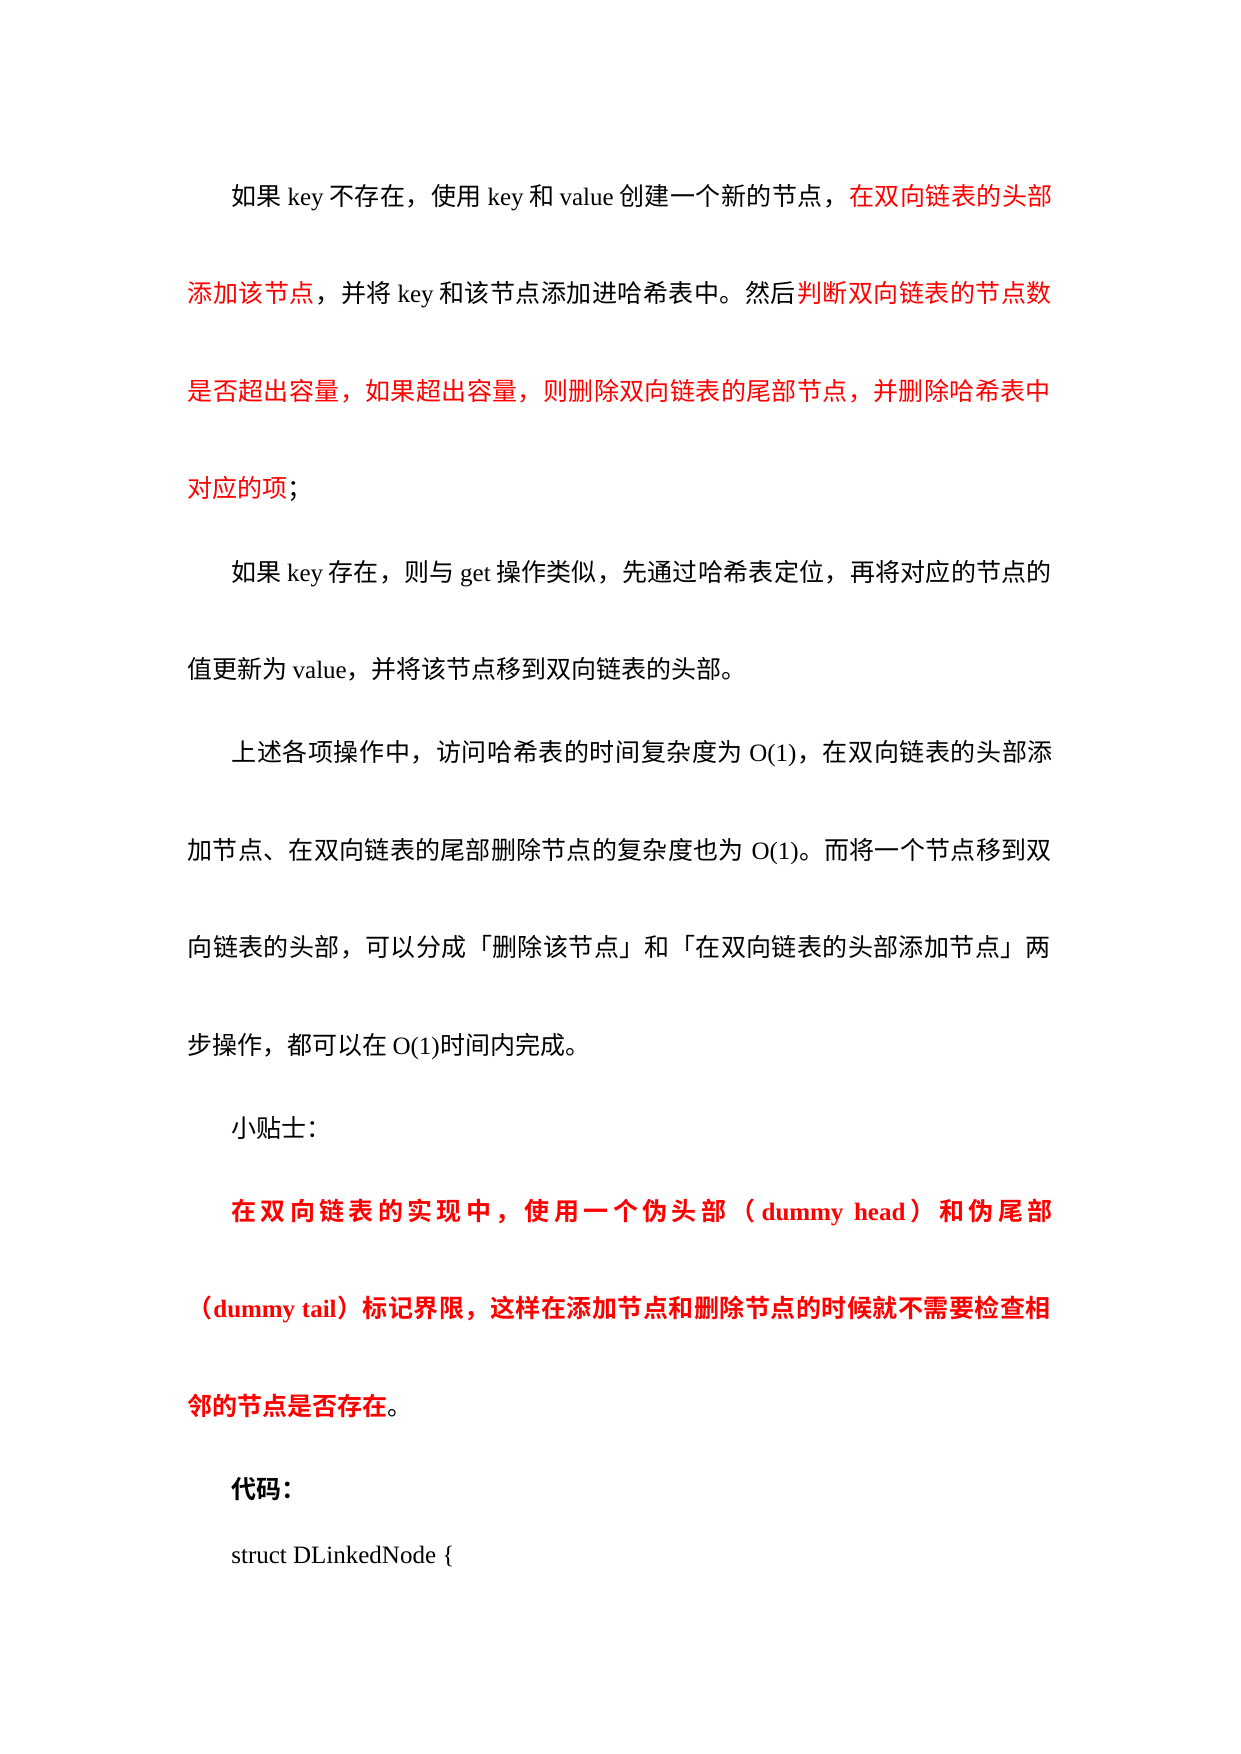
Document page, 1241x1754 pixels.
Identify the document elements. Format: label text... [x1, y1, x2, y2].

text 在双向链表的实现中，使用一个伪头部（dummy head）和伪尾部（dummy tail）标记界限，这样在添加节点和删除节点的时候就不需要检查相邻的节点是否存在。 [187, 1177, 1053, 1437]
text 如果key不存在，使用key和value创建一个新的节点，在双向链表的头部添加该节点，并将key和该节点添加进哈希表中。然后判断双向链表的节点数是否超出容量，如果超出容量，则删除双向链表的尾部节点，并删除哈希表中对应的项； [187, 162, 1053, 519]
text 代码： [187, 1455, 1053, 1520]
text 上述各项操作中，访问哈希表的时间复杂度为O(1)，在双向链表的头部添加节点、在双向链表的尾部删除节点的复杂度也为O(1)。而将一个节点移到双向链表的头部，可以分成「删除该节点」和「在双向链表的头部添加节点」两步操作，都可以在O(1)时间内完成。 [187, 718, 1053, 1076]
text 如果key存在，则与get操作类似，先通过哈希表定位，再将对应的节点的值更新为value，并将该节点移到双向链表的头部。 [187, 538, 1053, 700]
text 小贴士： [187, 1094, 1053, 1159]
text struct DLinkedNode { [187, 1538, 1053, 1571]
